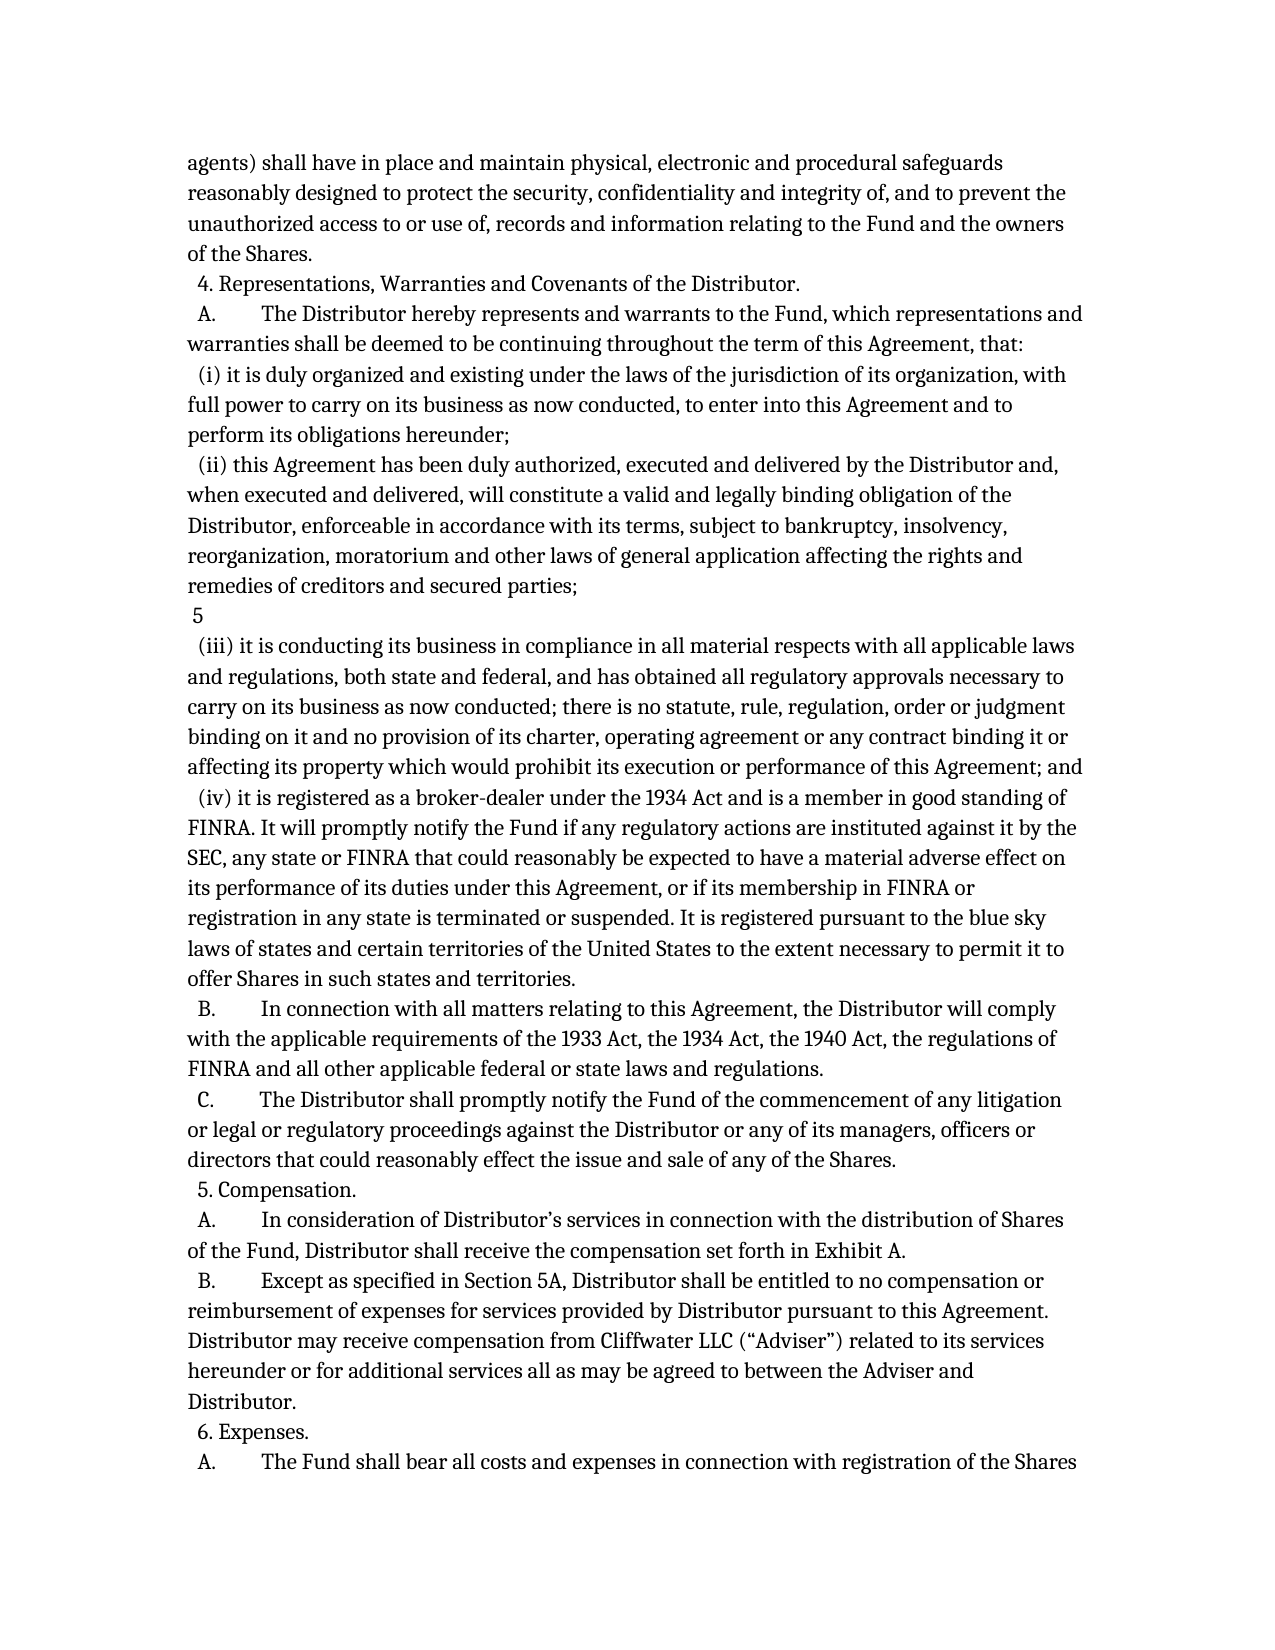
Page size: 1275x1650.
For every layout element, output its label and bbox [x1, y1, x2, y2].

text [187, 150, 1087, 1475]
